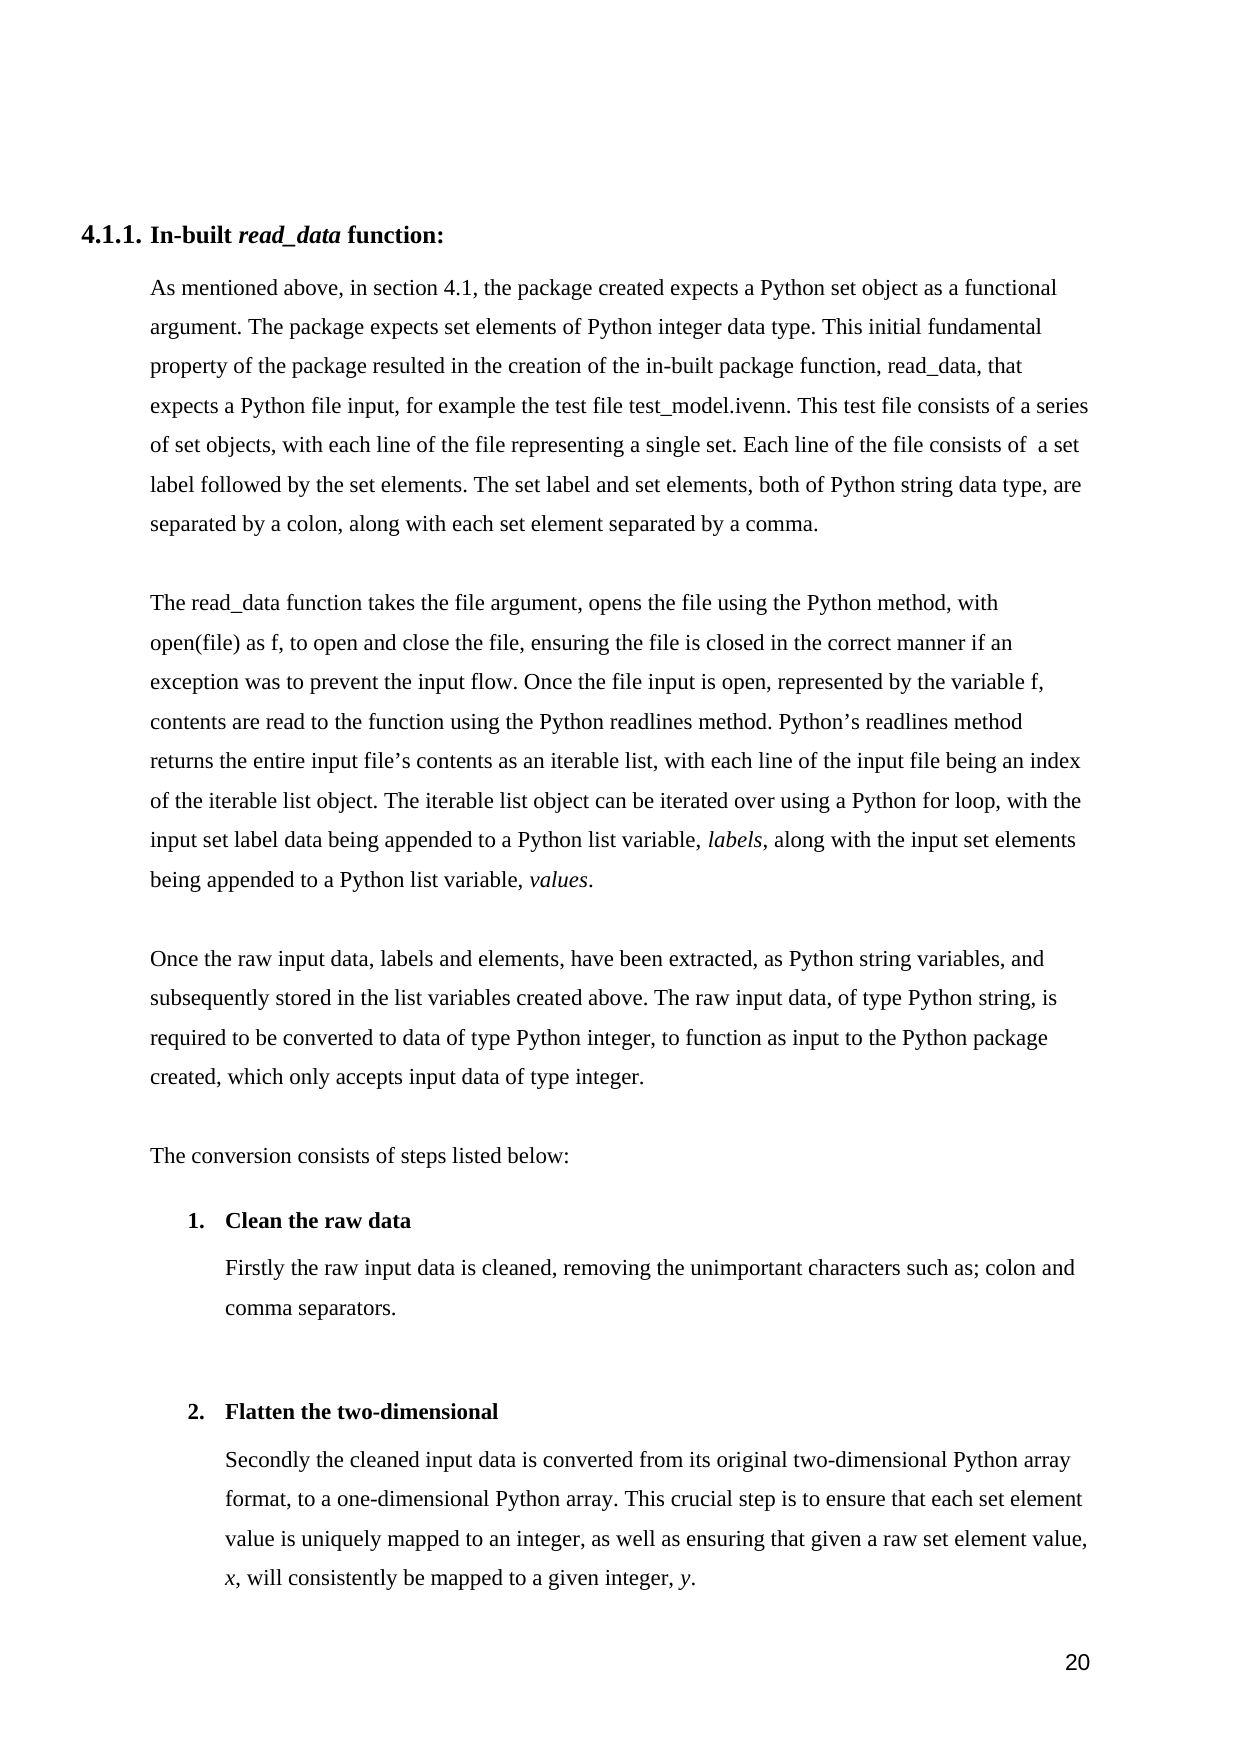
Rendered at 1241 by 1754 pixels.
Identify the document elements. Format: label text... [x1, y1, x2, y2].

subtitle Clean the raw data [187, 1207, 1090, 1233]
text The read_data function takes the file argument, opens the file using the Python method, with open(file) as f, to open and close the file, ensuring the file is closed in the correct manner if an exception was to prevent the input flow. Once the file input is open, represented by the variable f, contents are read to the function using the Python readlines method. Python’s readlines method returns the entire input file’s contents as an iterable list, with each line of the input file being an index of the iterable list object. The iterable list object can be iterated over using a Python for loop, with the input set label data being appended to a Python list variable, labels, along with the input set elements being appended to a Python list variable, values. [150, 589, 1090, 892]
subtitle Flatten the two-dimensional [187, 1398, 1090, 1424]
subtitle In-built read_data function: [142, 219, 1090, 250]
text Firstly the raw input data is cleaned, removing the unimportant characters such as; colon and comma separators. [225, 1254, 1090, 1320]
text Once the raw input data, labels and elements, have been extracted, as Python string variables, and subsequently stored in the list variables created above. The raw input data, of type Python string, is required to be converted to data of type Python integer, to function as input to the Python package created, which only accepts input data of type integer. [150, 945, 1090, 1089]
text As mentioned above, in section 4.1, the package created expects a Python set object as a functional argument. The package expects set elements of Python integer data type. This initial fundamental property of the package resulted in the creation of the in-built package function, read_data, that expects a Python file input, for example the test file test_model.ivenn. This test file consists of a series of set objects, with each line of the file representing a single set. Each line of the file consists of a set label followed by the set elements. The set label and set elements, both of Python string data type, are separated by a colon, along with each set element separated by a comma. [150, 274, 1090, 537]
text The conversion consists of steps listed below: [150, 1142, 1090, 1168]
text Secondly the cleaned input data is converted from its original two-dimensional Python array format, to a one-dimensional Python array. This crucial step is to ensure that each set element value is uniquely mapped to an integer, as well as ensuring that given a raw set element value, x, will consistently be mapped to a given integer, y. [225, 1446, 1090, 1591]
